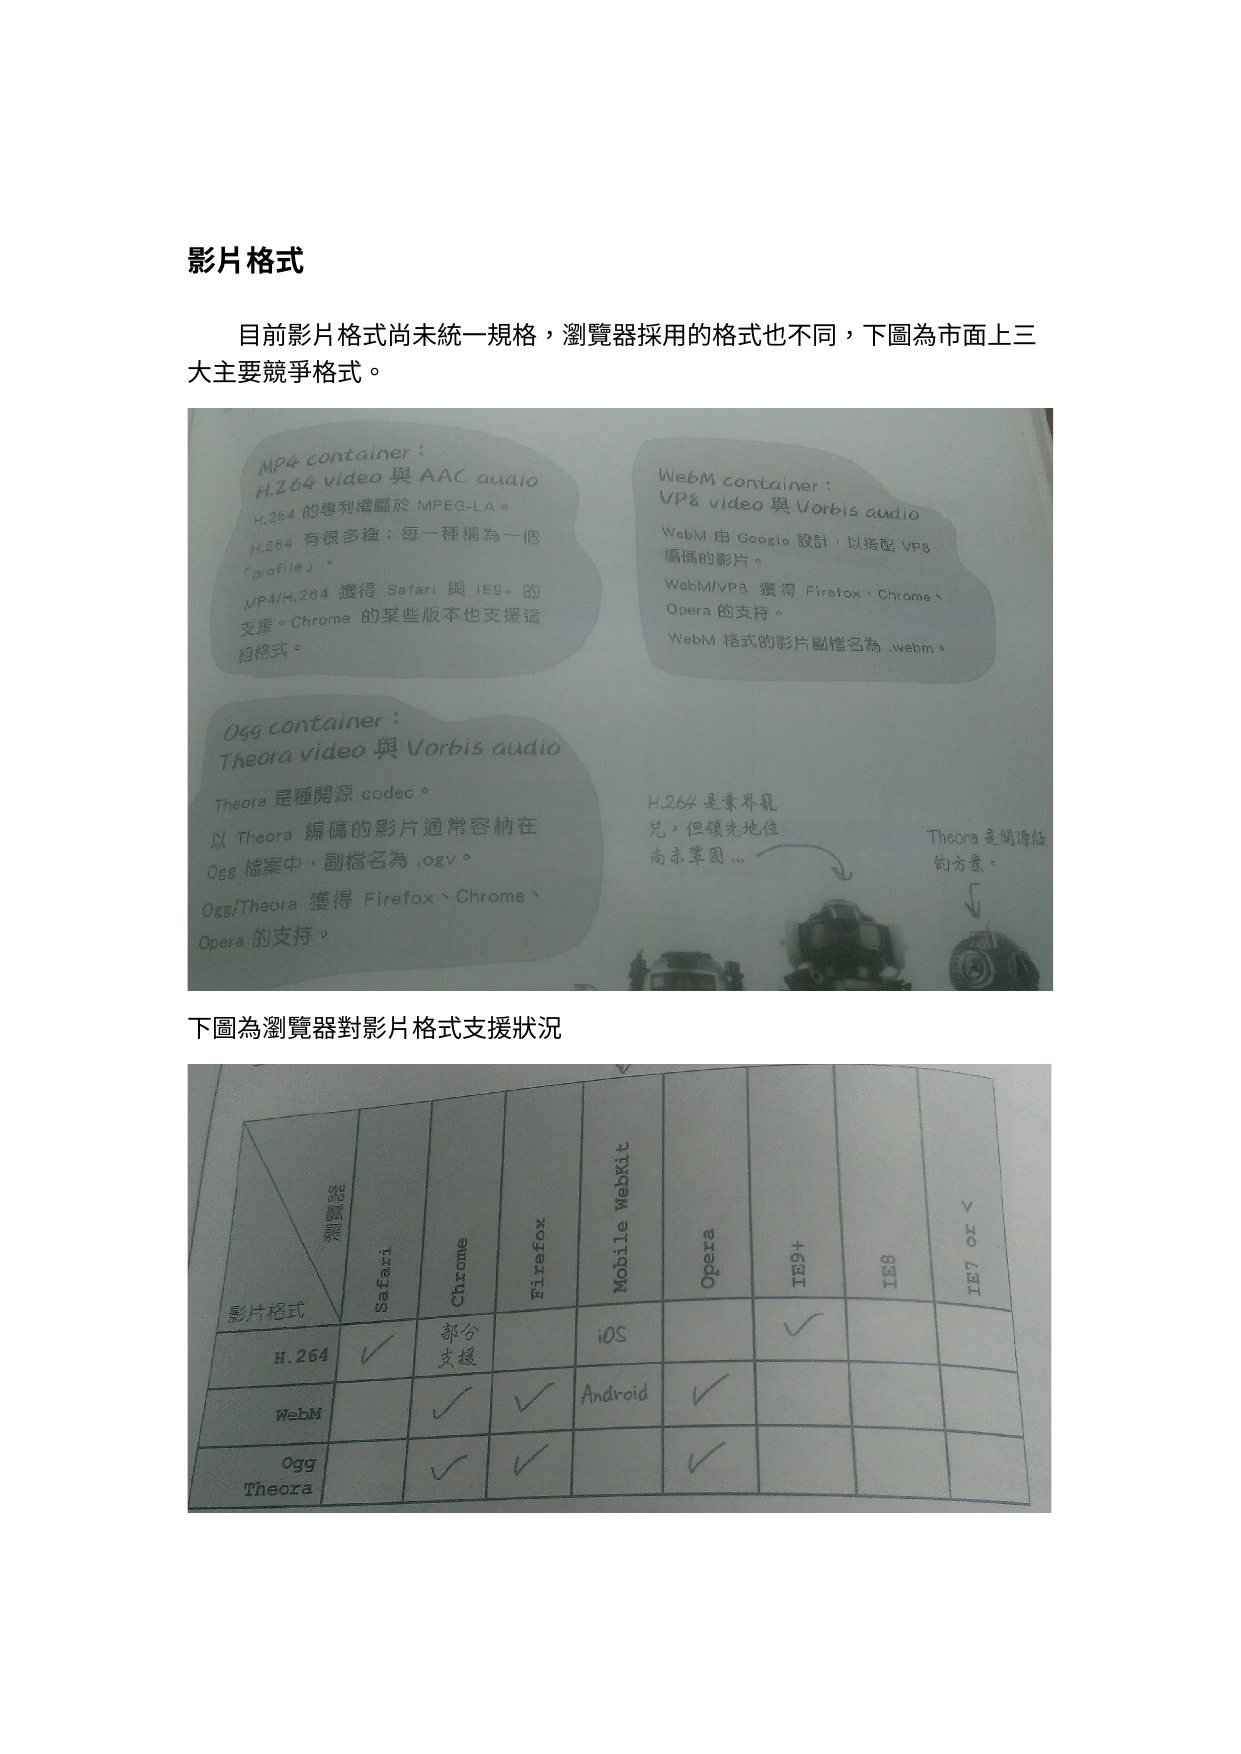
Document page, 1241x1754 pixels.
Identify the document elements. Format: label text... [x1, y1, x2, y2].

picture [187, 408, 1054, 991]
text 下圖為瀏覽器對影片格式支援狀況 [187, 991, 1053, 1046]
picture [187, 1064, 1052, 1513]
text 影片格式 [187, 221, 1053, 296]
text 目前影片格式尚未統一規格，瀏覽器採用的格式也不同，下圖為市面上三大主要競爭格式。 [187, 314, 1053, 389]
